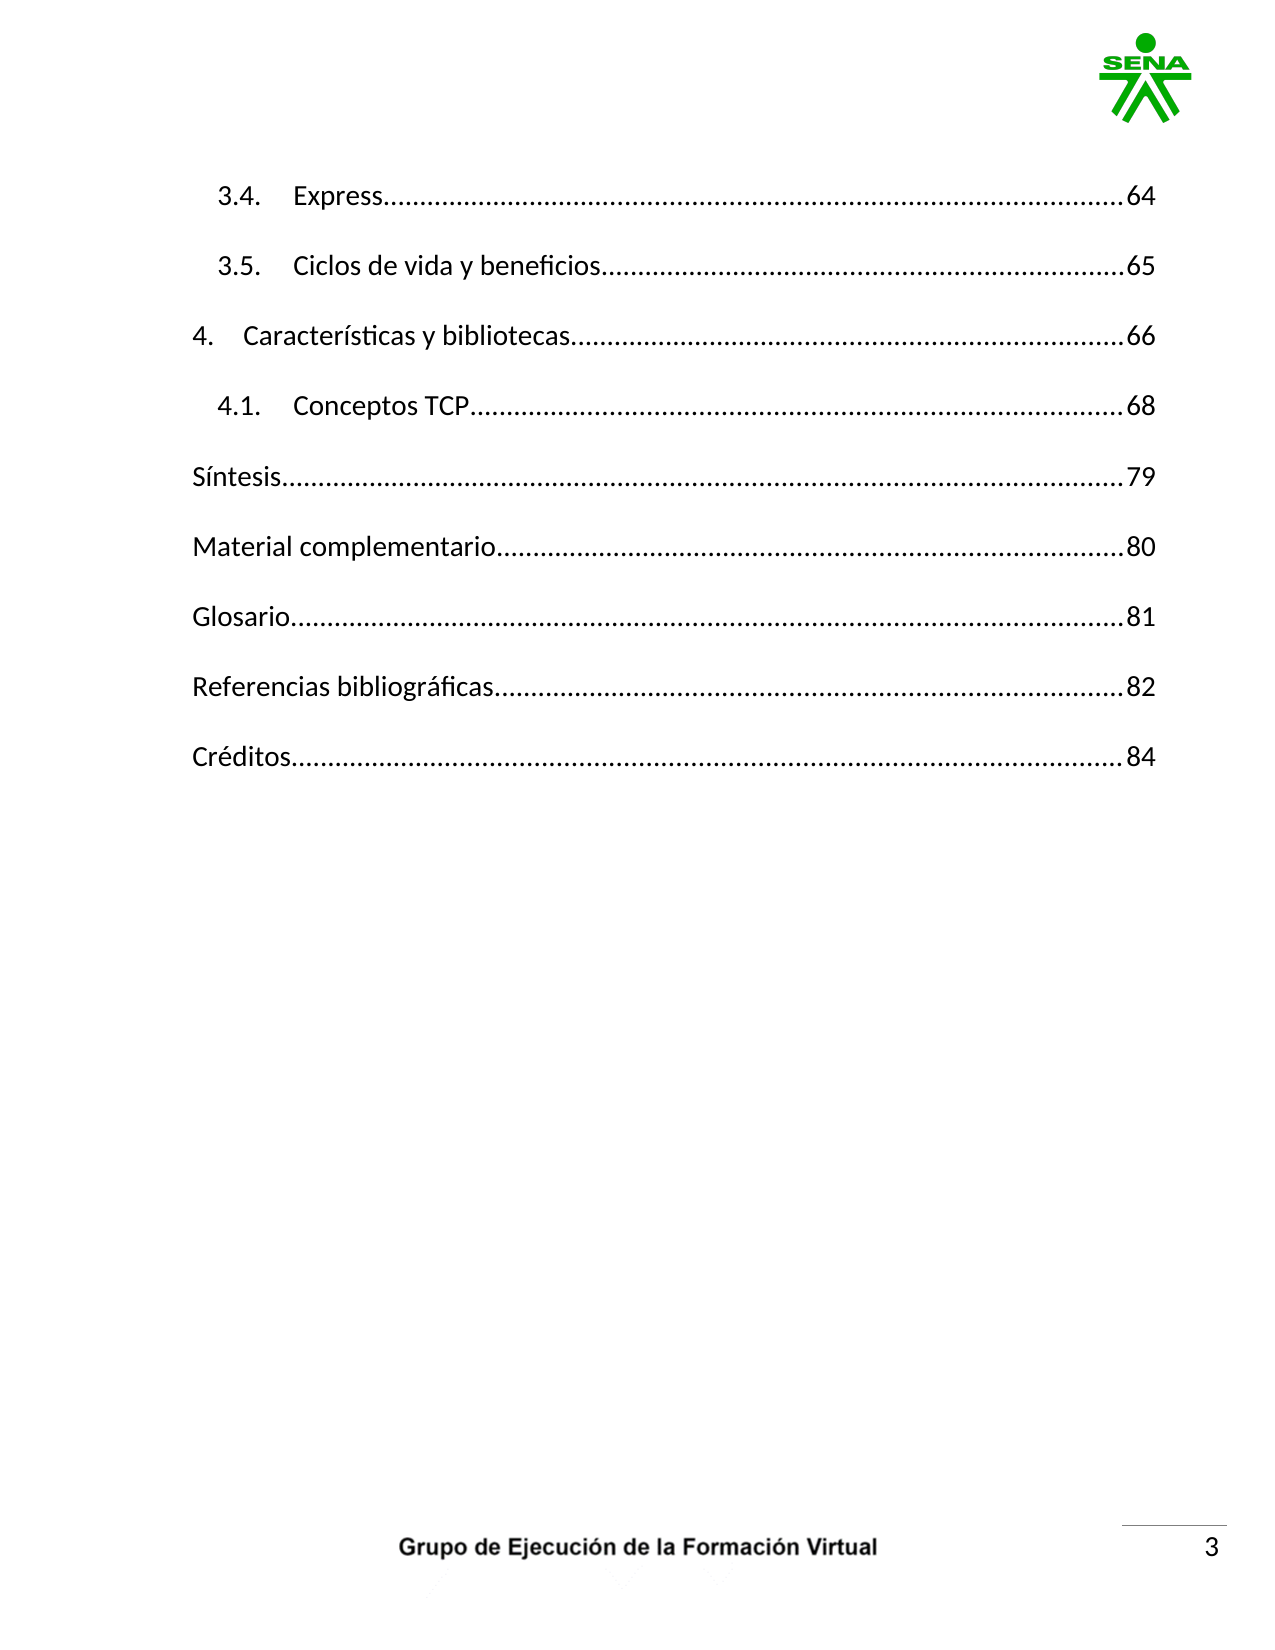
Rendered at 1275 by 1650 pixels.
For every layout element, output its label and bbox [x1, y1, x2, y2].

picture [1099, 33, 1192, 123]
picture [0, 1486, 1275, 1598]
